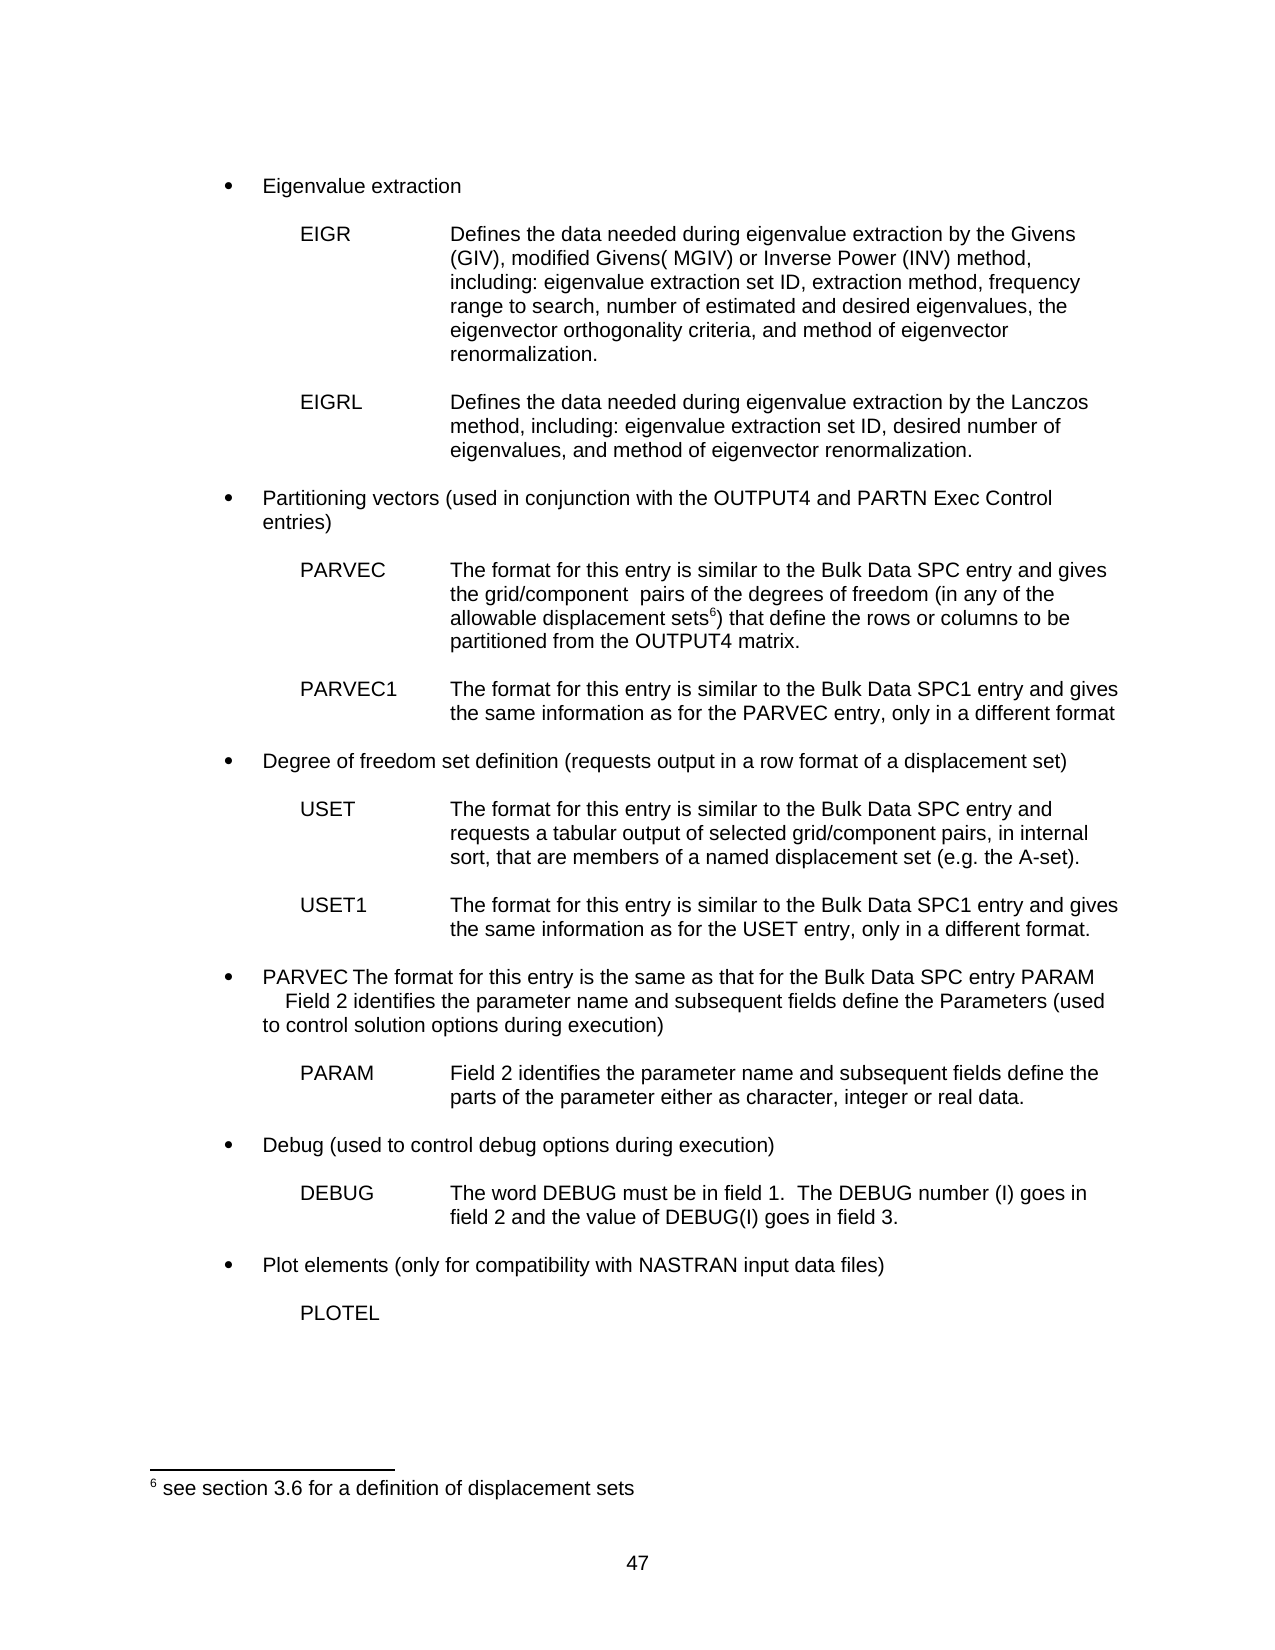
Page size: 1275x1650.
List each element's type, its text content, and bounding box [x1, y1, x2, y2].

text PARVEC1 The format for this entry is similar to the Bulk Data SPC1 entry and gives the same information as for the PARVEC entry, only in a different format [300, 677, 1125, 725]
text DEBUG The word DEBUG must be in field 1. The DEBUG number (I) goes in field 2 and the value of DEBUG(I) goes in field 3. [300, 1181, 1125, 1229]
text EIGRL Defines the data needed during eigenvalue extraction by the Lanczos method, including: eigenvalue extraction set ID, desired number of eigenvalues, and method of eigenvector renormalization. [300, 390, 1125, 462]
text USET The format for this entry is similar to the Bulk Data SPC entry and requests a tabular output of selected grid/component pairs, in internal sort, that are members of a named displacement set (e.g. the A-set). [300, 797, 1125, 869]
list PARVEC The format for this entry is the same as that for the Bulk Data SPC entry PARAM Field 2 identifies the parameter name and subsequent fields define the Parameters (used to control solution options during execution) [225, 965, 1125, 1037]
list Partitioning vectors (used in conjunction with the OUTPUT4 and PARTN Exec Control entries) [225, 486, 1125, 533]
text PLOTEL [300, 1301, 1125, 1324]
list Debug (used to control debug options during execution) [225, 1133, 1125, 1157]
text USET1 The format for this entry is similar to the Bulk Data SPC1 entry and gives the same information as for the USET entry, only in a different format. [300, 893, 1125, 941]
list Degree of freedom set definition (requests output in a row format of a displacement set) [225, 749, 1125, 773]
list Eigenvalue extraction [225, 174, 1125, 198]
text PARAM Field 2 identifies the parameter name and subsequent fields define the parts of the parameter either as character, integer or real data. [300, 1061, 1125, 1109]
list Plot elements (only for compatibility with NASTRAN input data files) [225, 1253, 1125, 1277]
text PARVEC The format for this entry is similar to the Bulk Data SPC entry and gives the grid/component pairs of the degrees of freedom (in any of the allowable displacement sets) that define the rows or columns to be partitioned from the OUTPUT4 matrix. [300, 557, 1125, 653]
text EIGR Defines the data needed during eigenvalue extraction by the Givens (GIV), modified Givens( MGIV) or Inverse Power (INV) method, including: eigenvalue extraction set ID, extraction method, frequency range to search, number of estimated and desired eigenvalues, the eigenvector orthogonality criteria, and method of eigenvector renormalization. [300, 222, 1125, 366]
